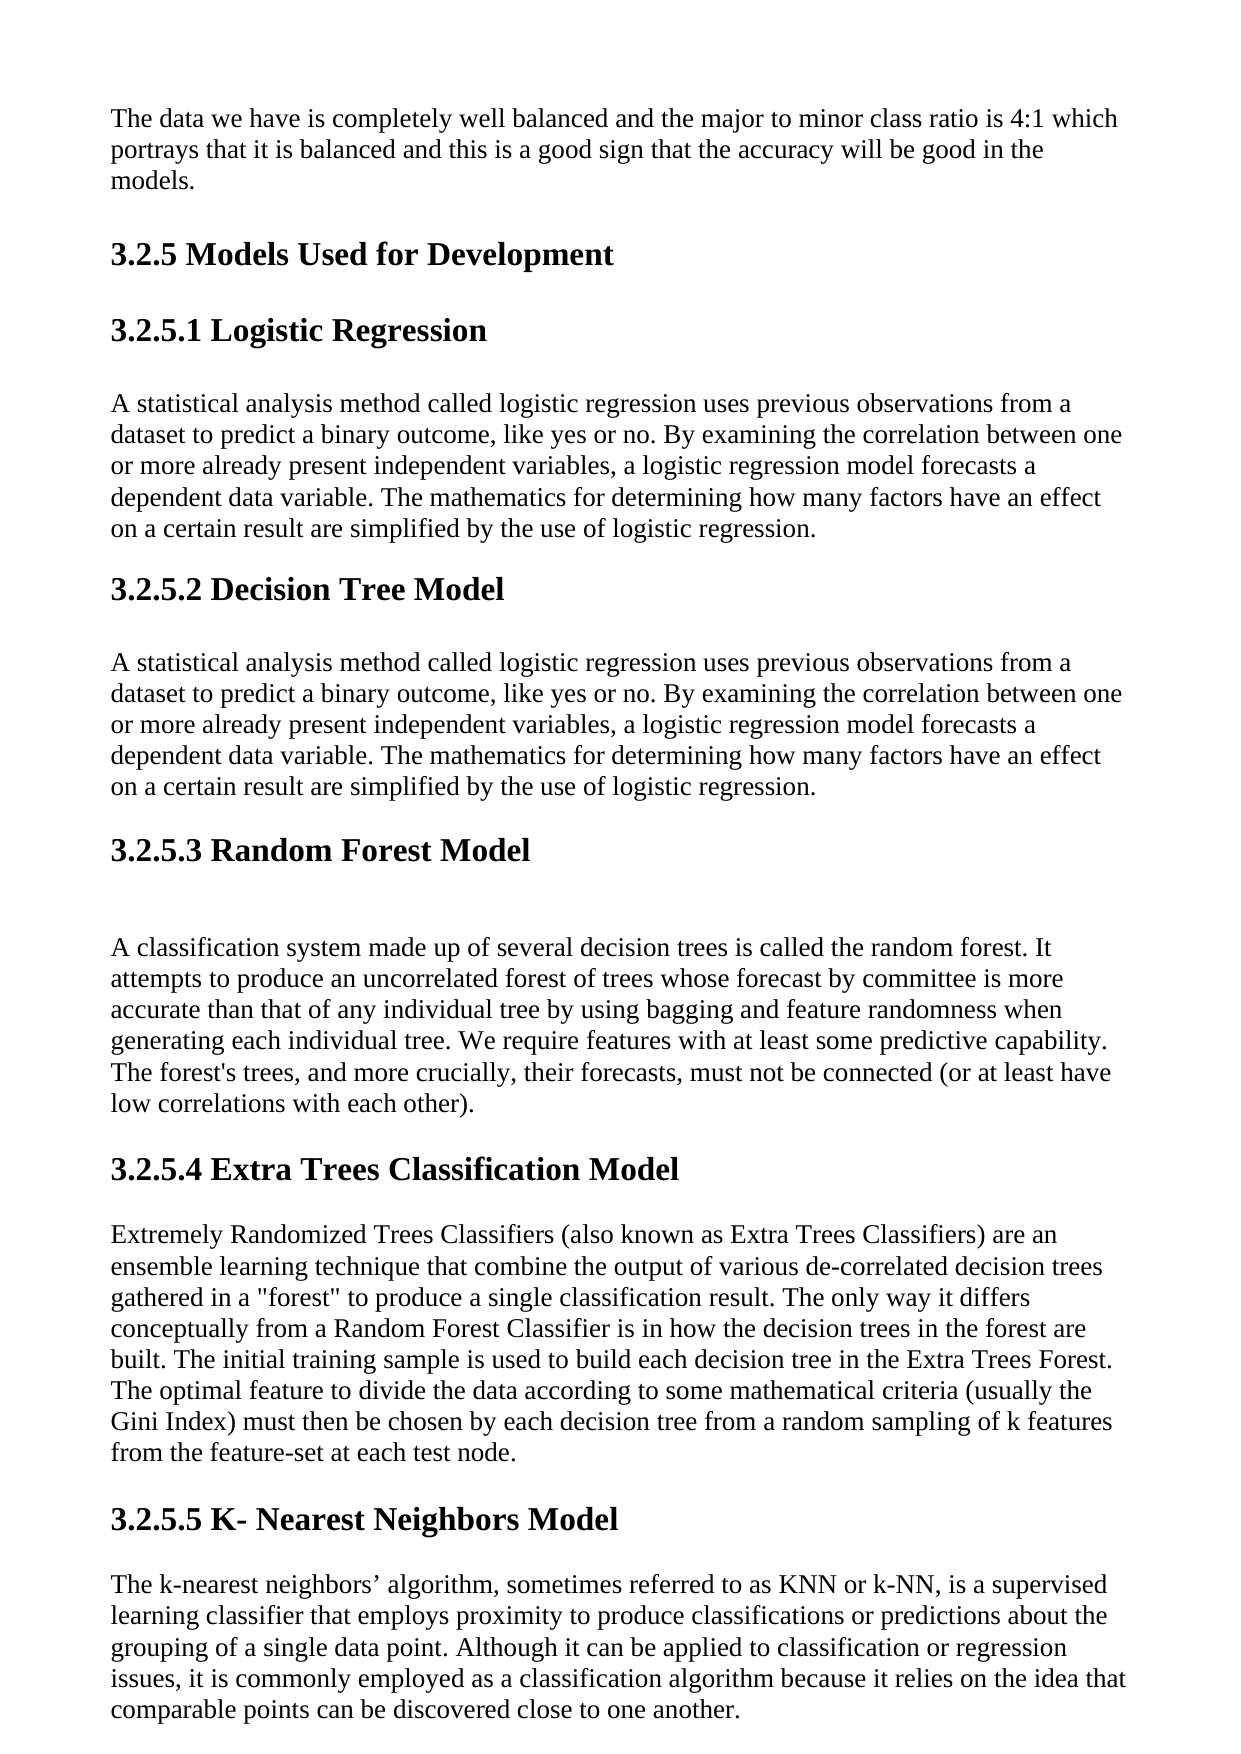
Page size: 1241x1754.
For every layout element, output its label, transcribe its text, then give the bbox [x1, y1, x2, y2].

text 3.2.5.1 Logistic Regression [110, 311, 1132, 349]
text 3.2.5 Models Used for Development [110, 234, 1132, 272]
text 3.2.5.5 K- Nearest Neighbors Model [110, 1499, 1132, 1537]
text A classification system made up of several decision trees is called the random forest. It attempts to produce an uncorrelated forest of trees whose forecast by committee is more accurate than that of any individual tree by using bagging and feature randomness when generating each individual tree. We require features with at least some predictive capability. The forest's trees, and more crucially, their forecasts, must not be connected (or at least have low correlations with each other). [110, 931, 1132, 1118]
text A statistical analysis method called logistic regression uses previous observations from a dataset to predict a binary outcome, like yes or no. By examining the correlation between one or more already present independent variables, a logistic regression model forecasts a dependent data variable. The mathematics for determining how many factors have an effect on a certain result are simplified by the use of logistic regression. [110, 387, 1132, 543]
text Extremely Randomized Trees Classifiers (also known as Extra Trees Classifiers) are an ensemble learning technique that combine the output of various de-correlated decision trees gathered in a "forest" to produce a single classification result. The only way it differs conceptually from a Random Forest Classifier is in how the decision trees in the forest are built. The initial training sample is used to build each decision tree in the Extra Trees Forest. The optimal feature to divide the data according to some mathematical criteria (usually the Gini Index) must then be chosen by each decision tree from a random sampling of k features from the feature-set at each test node. [110, 1218, 1132, 1468]
text The k-nearest neighbors’ algorithm, sometimes referred to as KNN or k-NN, is a supervised learning classifier that employs proximity to produce classifications or predictions about the grouping of a single data point. Although it can be applied to classification or regression issues, it is commonly employed as a classification algorithm because it relies on the idea that comparable points can be discovered close to one another. [110, 1568, 1132, 1724]
text A statistical analysis method called logistic regression uses previous observations from a dataset to predict a binary outcome, like yes or no. By examining the correlation between one or more already present independent variables, a logistic regression model forecasts a dependent data variable. The mathematics for determining how many factors have an effect on a certain result are simplified by the use of logistic regression. [110, 646, 1132, 802]
text 3.2.5.4 Extra Trees Classification Model [110, 1149, 1132, 1187]
text 3.2.5.3 Random Forest Model [110, 830, 1132, 869]
text 3.2.5.2 Decision Tree Model [110, 569, 1132, 608]
